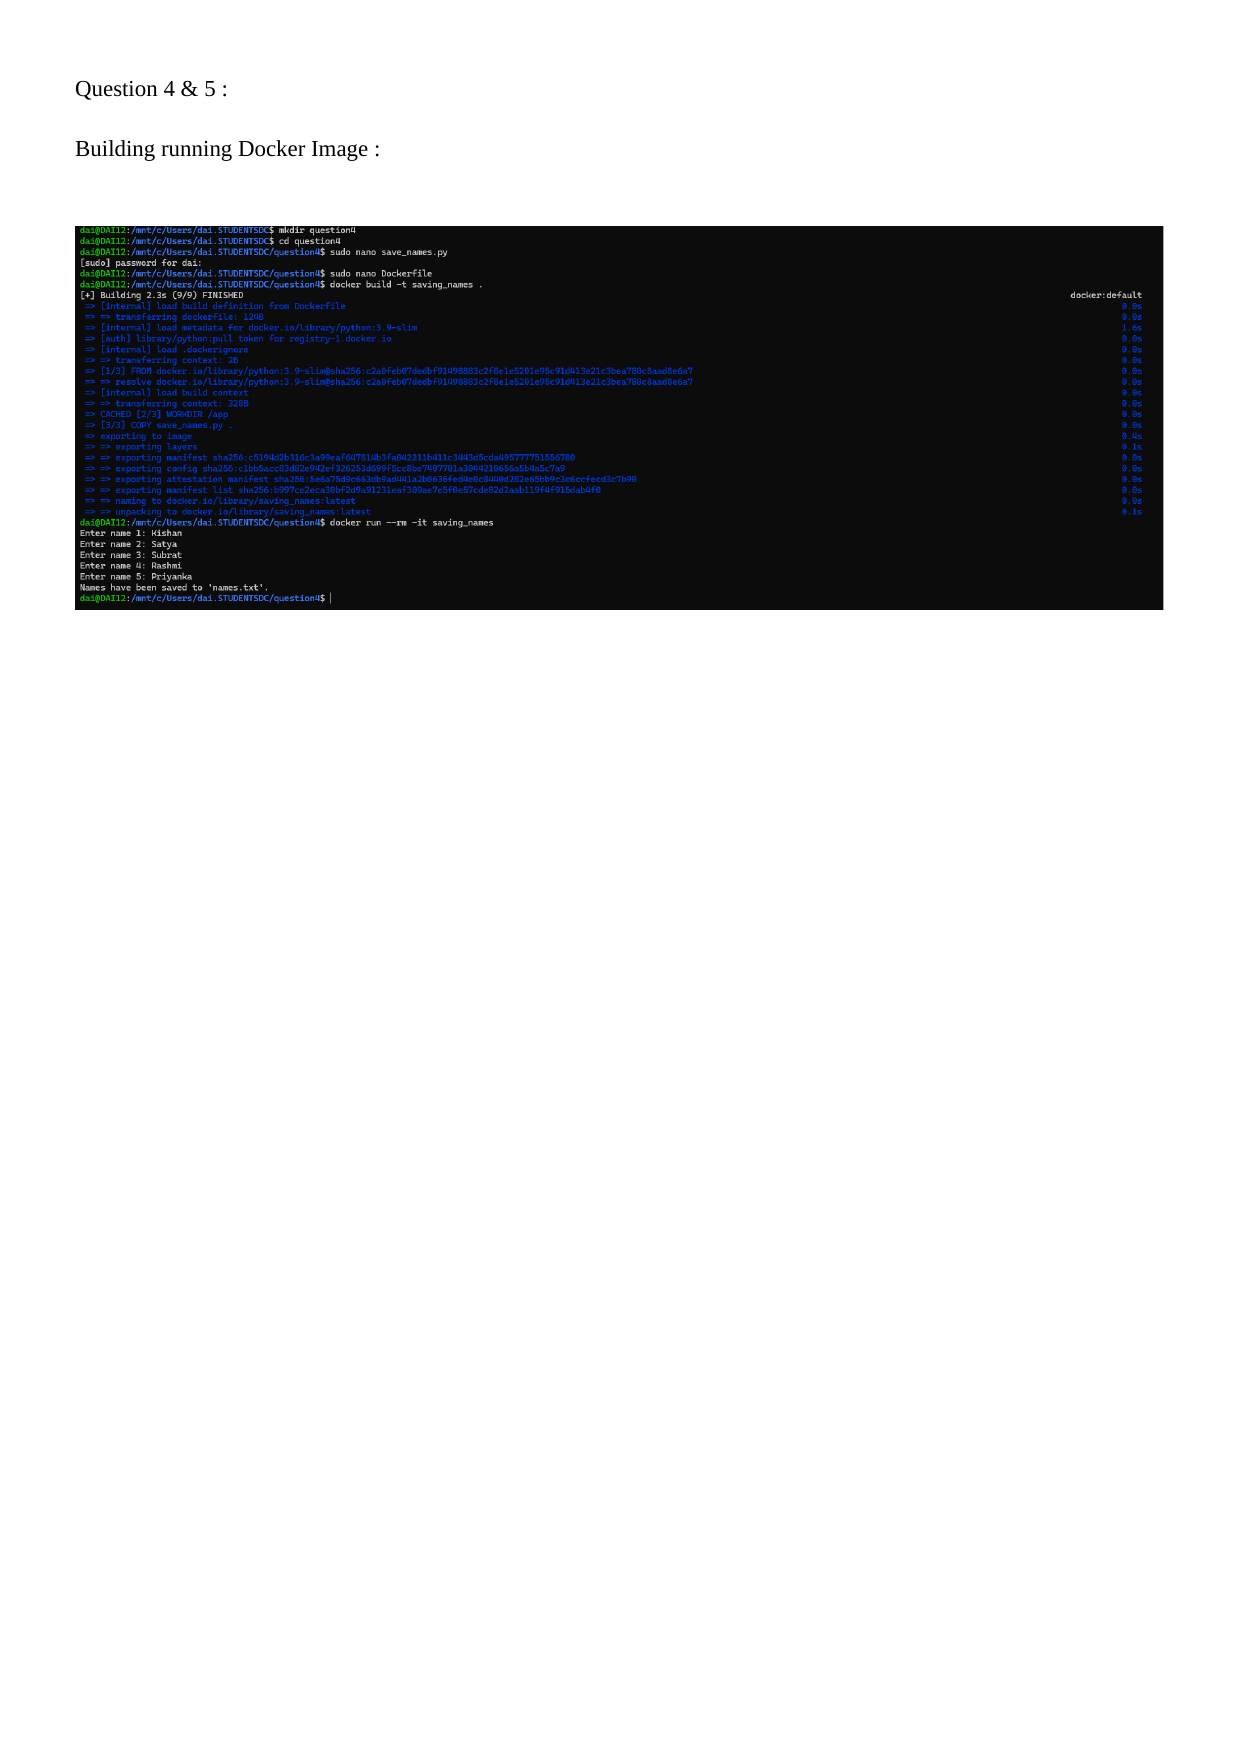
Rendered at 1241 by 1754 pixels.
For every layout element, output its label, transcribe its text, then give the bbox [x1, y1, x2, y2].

text Question 4 & 5 : [75, 75, 1165, 101]
picture [75, 226, 1164, 610]
text Building running Docker Image : [75, 135, 1165, 162]
